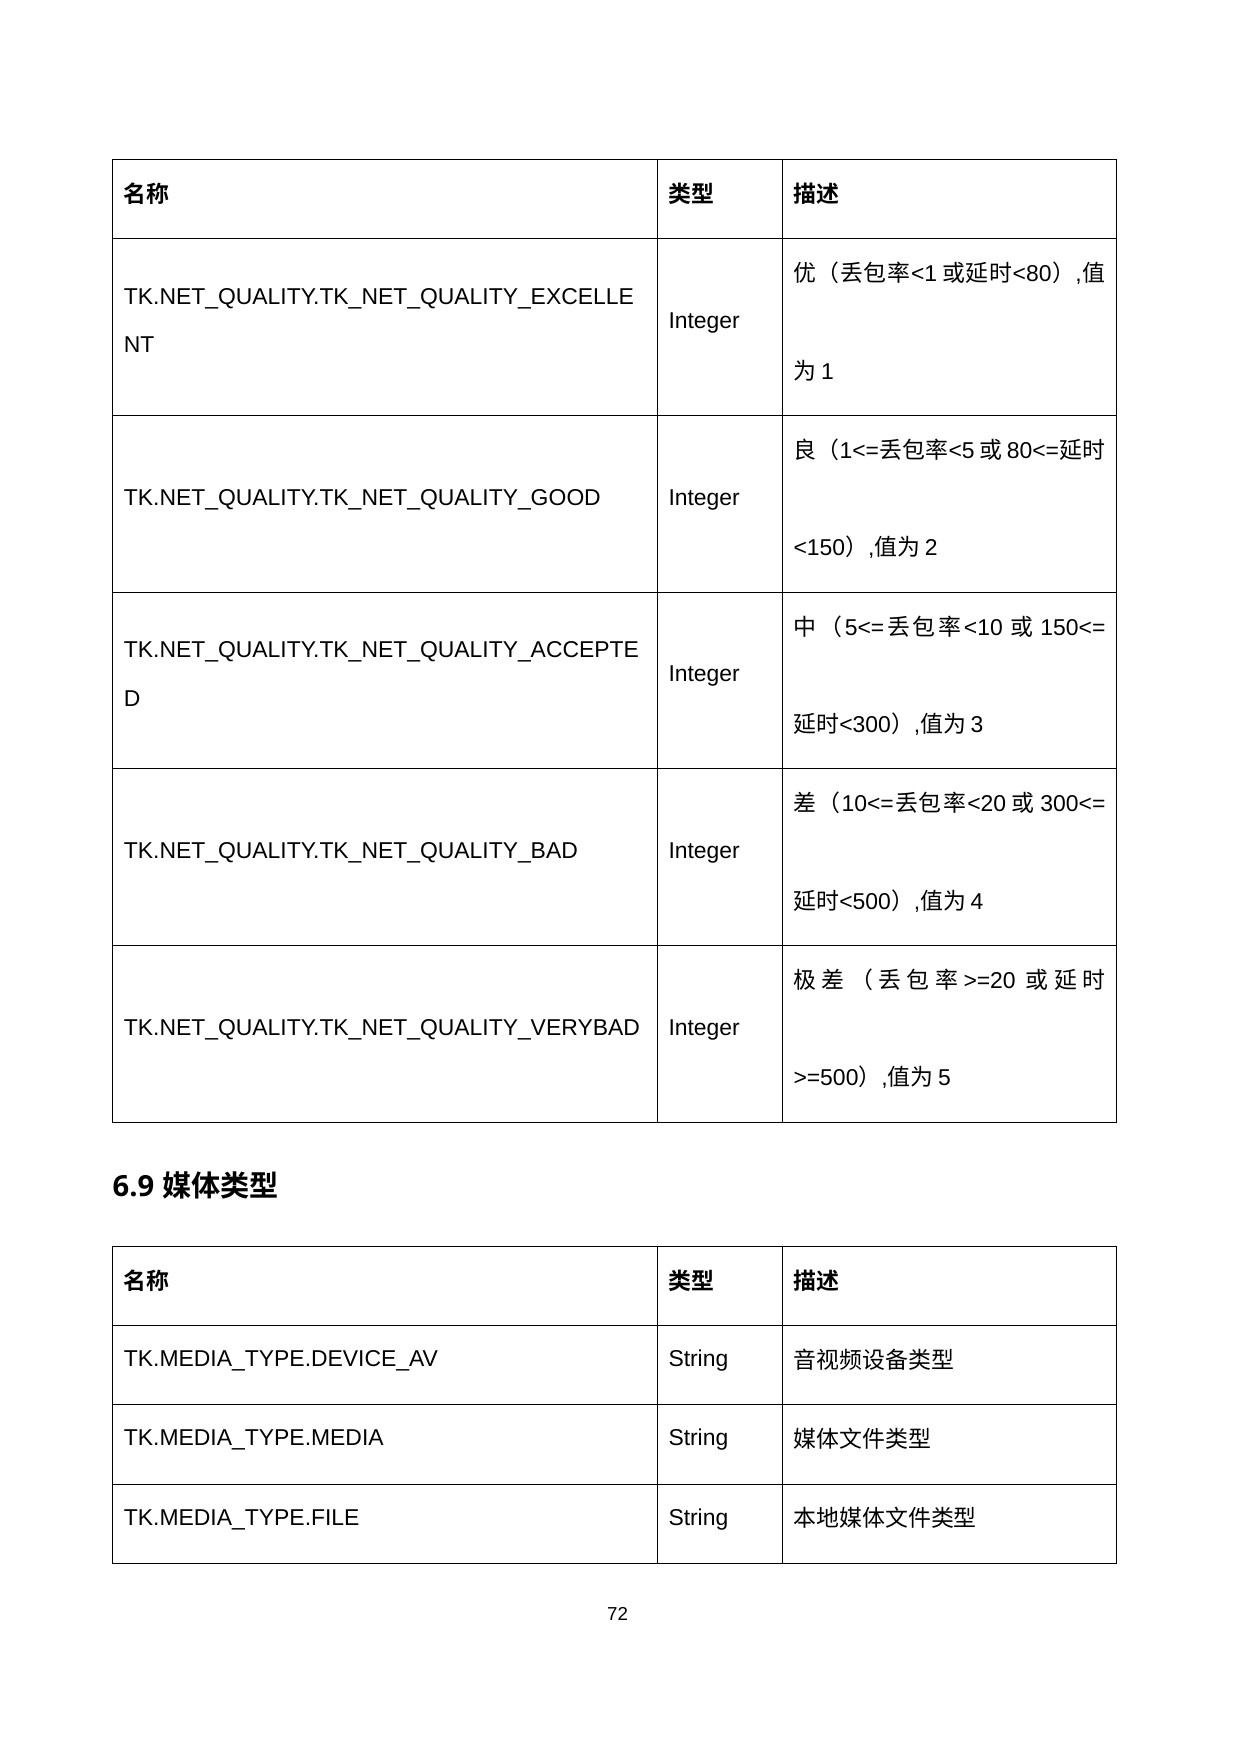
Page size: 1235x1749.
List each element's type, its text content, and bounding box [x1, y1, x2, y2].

table_cell 差（10<=丢包率<20或300<=延时<500）,值为4 [783, 769, 1116, 945]
table_cell String [658, 1405, 782, 1483]
table_cell Integer [658, 946, 782, 1122]
table_cell 中（5<=丢包率<10或150<=延时<300）,值为3 [783, 593, 1116, 768]
table_header 类型 [658, 160, 782, 238]
table_cell TK.NET_QUALITY.TK_NET_QUALITY_EXCELLENT [113, 239, 657, 415]
table_cell TK.NET_QUALITY.TK_NET_QUALITY_ACCEPTED [113, 593, 657, 768]
table_cell 良（1<=丢包率<5或80<=延时<150）,值为2 [783, 416, 1116, 592]
table_cell TK.NET_QUALITY.TK_NET_QUALITY_GOOD [113, 416, 657, 592]
table_cell Integer [658, 416, 782, 592]
table_header 描述 [783, 1247, 1116, 1325]
table_cell TK.MEDIA_TYPE.FILE [113, 1485, 657, 1563]
table_cell 优（丢包率<1或延时<80）,值为1 [783, 239, 1116, 415]
table_cell String [658, 1326, 782, 1404]
table_header 名称 [113, 1247, 657, 1325]
table_header 类型 [658, 1247, 782, 1325]
table_cell TK.NET_QUALITY.TK_NET_QUALITY_VERYBAD [113, 946, 657, 1122]
table_cell Integer [658, 593, 782, 768]
table_cell 音视频设备类型 [783, 1326, 1116, 1404]
table_cell TK.MEDIA_TYPE.DEVICE_AV [113, 1326, 657, 1404]
table_cell 本地媒体文件类型 [783, 1485, 1116, 1563]
table_header 描述 [783, 160, 1116, 238]
table_cell TK.MEDIA_TYPE.MEDIA [113, 1405, 657, 1483]
table_cell 极差（丢包率>=20或延时>=500）,值为5 [783, 946, 1116, 1122]
table_header 名称 [113, 160, 657, 238]
subtitle 6.9 媒体类型 [112, 1152, 1122, 1217]
table_cell String [658, 1485, 782, 1563]
table_cell TK.NET_QUALITY.TK_NET_QUALITY_BAD [113, 769, 657, 945]
table_cell Integer [658, 769, 782, 945]
table_cell Integer [658, 239, 782, 415]
table_cell 媒体文件类型 [783, 1405, 1116, 1483]
